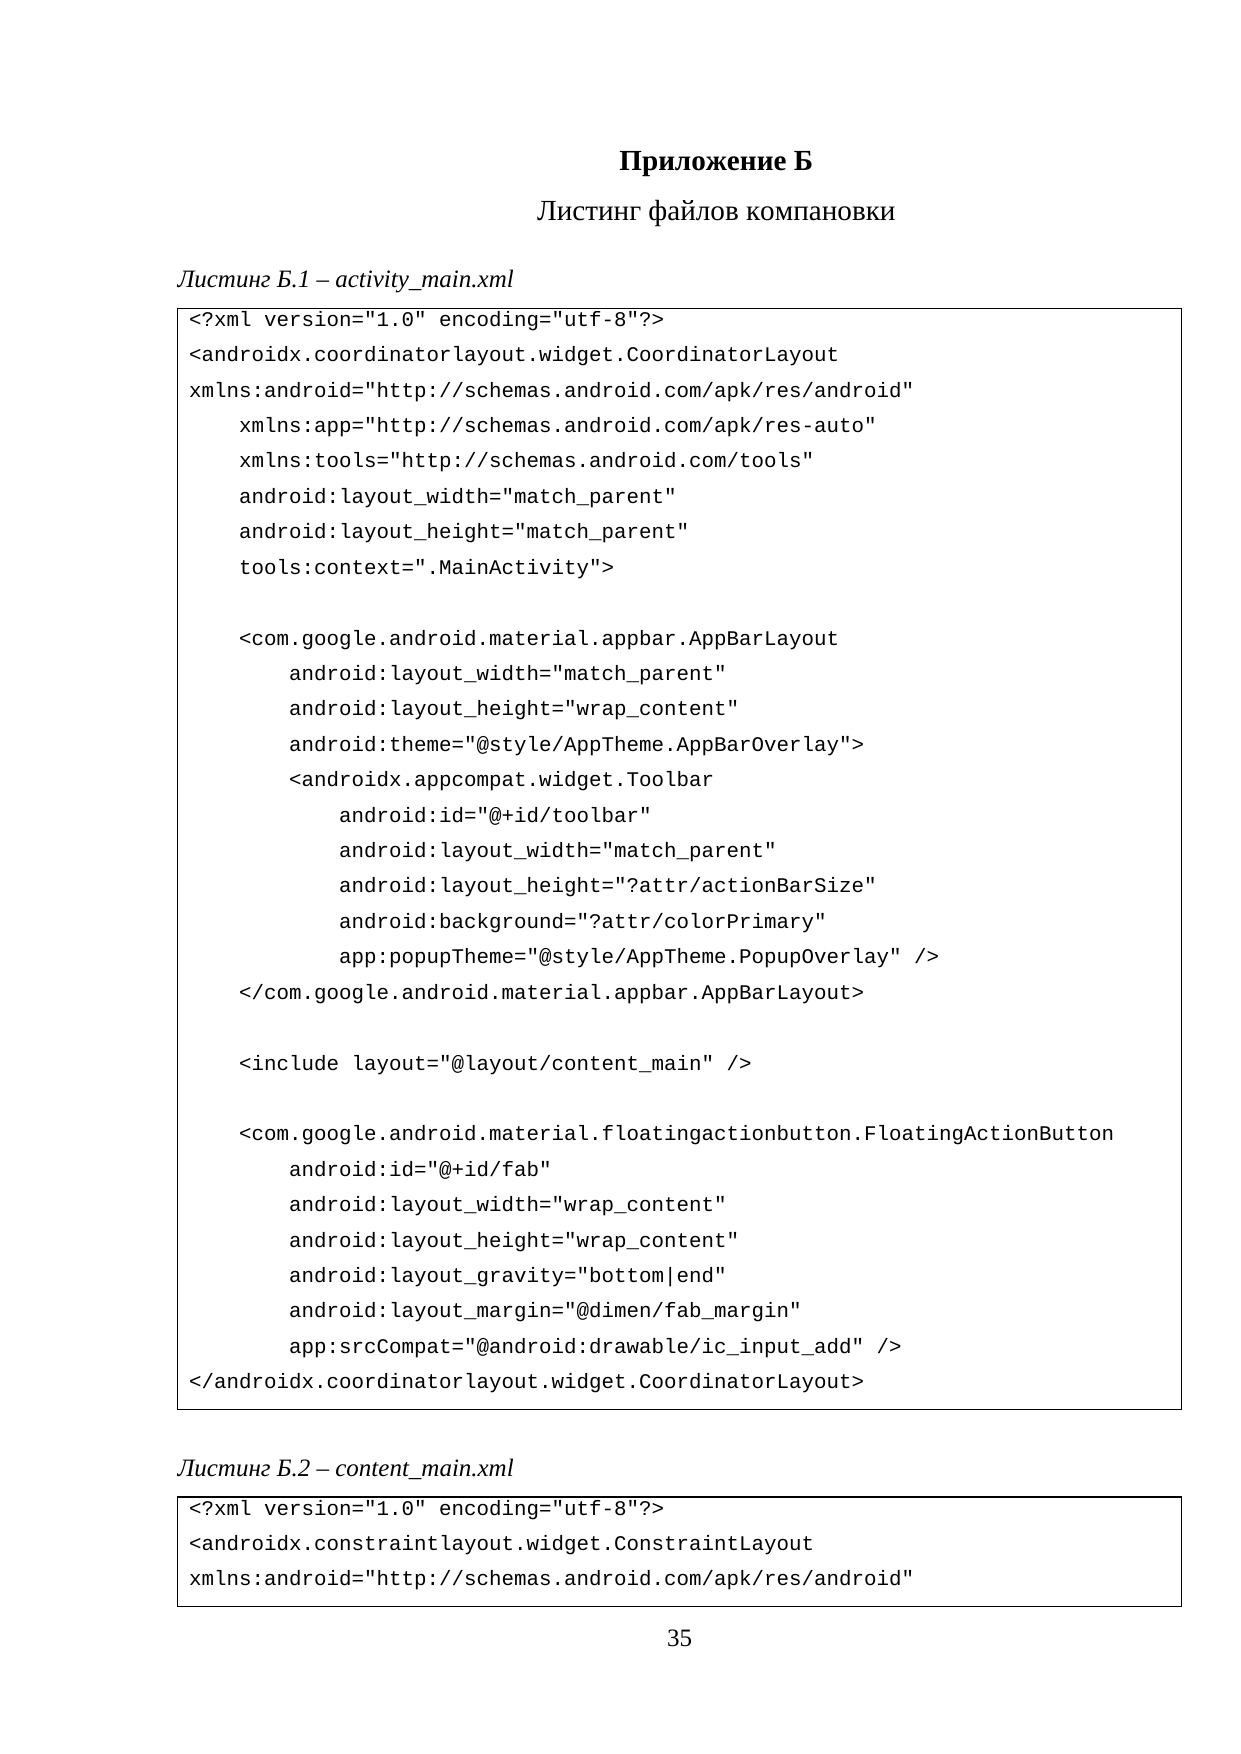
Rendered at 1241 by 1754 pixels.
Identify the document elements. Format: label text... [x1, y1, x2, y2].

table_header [178, 1498, 1181, 1606]
text Листинг Б.2 – content_main.xml [177, 1453, 1181, 1482]
text Приложение Б [177, 143, 1181, 177]
text Листинг файлов компановки [177, 193, 1181, 227]
text Листинг Б.1 – activity_main.xml [177, 264, 1181, 293]
table_header <?xml version="1.0" encoding="utf-8"?> <androidx.coordinatorlayout.widget.CoordinatorLayout xmlns:android="http://schemas.android.com/apk/res/android" xmlns:app="http://schemas.android.com/apk/res-auto" xmlns:tools="http://schemas.android.com/tools" android:layout_width="match_parent" android:layout_height="match_parent" tools:context=".MainActivity"> <com.google.android.material.appbar.AppBarLayout android:layout_width="match_parent" android:layout_height="wrap_content" android:theme="@style/AppTheme.AppBarOverlay"> <androidx.appcompat.widget.Toolbar android:id="@+id/toolbar" android:layout_width="match_parent" android:layout_height="?attr/actionBarSize" android:background="?attr/colorPrimary" app:popupTheme="@style/AppTheme.PopupOverlay" /> </com.google.android.material.appbar.AppBarLayout> <include layout="@layout/content_main" /> <com.google.android.material.floatingactionbutton.FloatingActionButton android:id="@+id/fab" android:layout_width="wrap_content" android:layout_height="wrap_content" android:layout_gravity="bottom|end" android:layout_margin="@dimen/fab_margin" app:srcCompat="@android:drawable/ic_input_add" /> </androidx.coordinatorlayout.widget.CoordinatorLayout> [178, 309, 1181, 1409]
